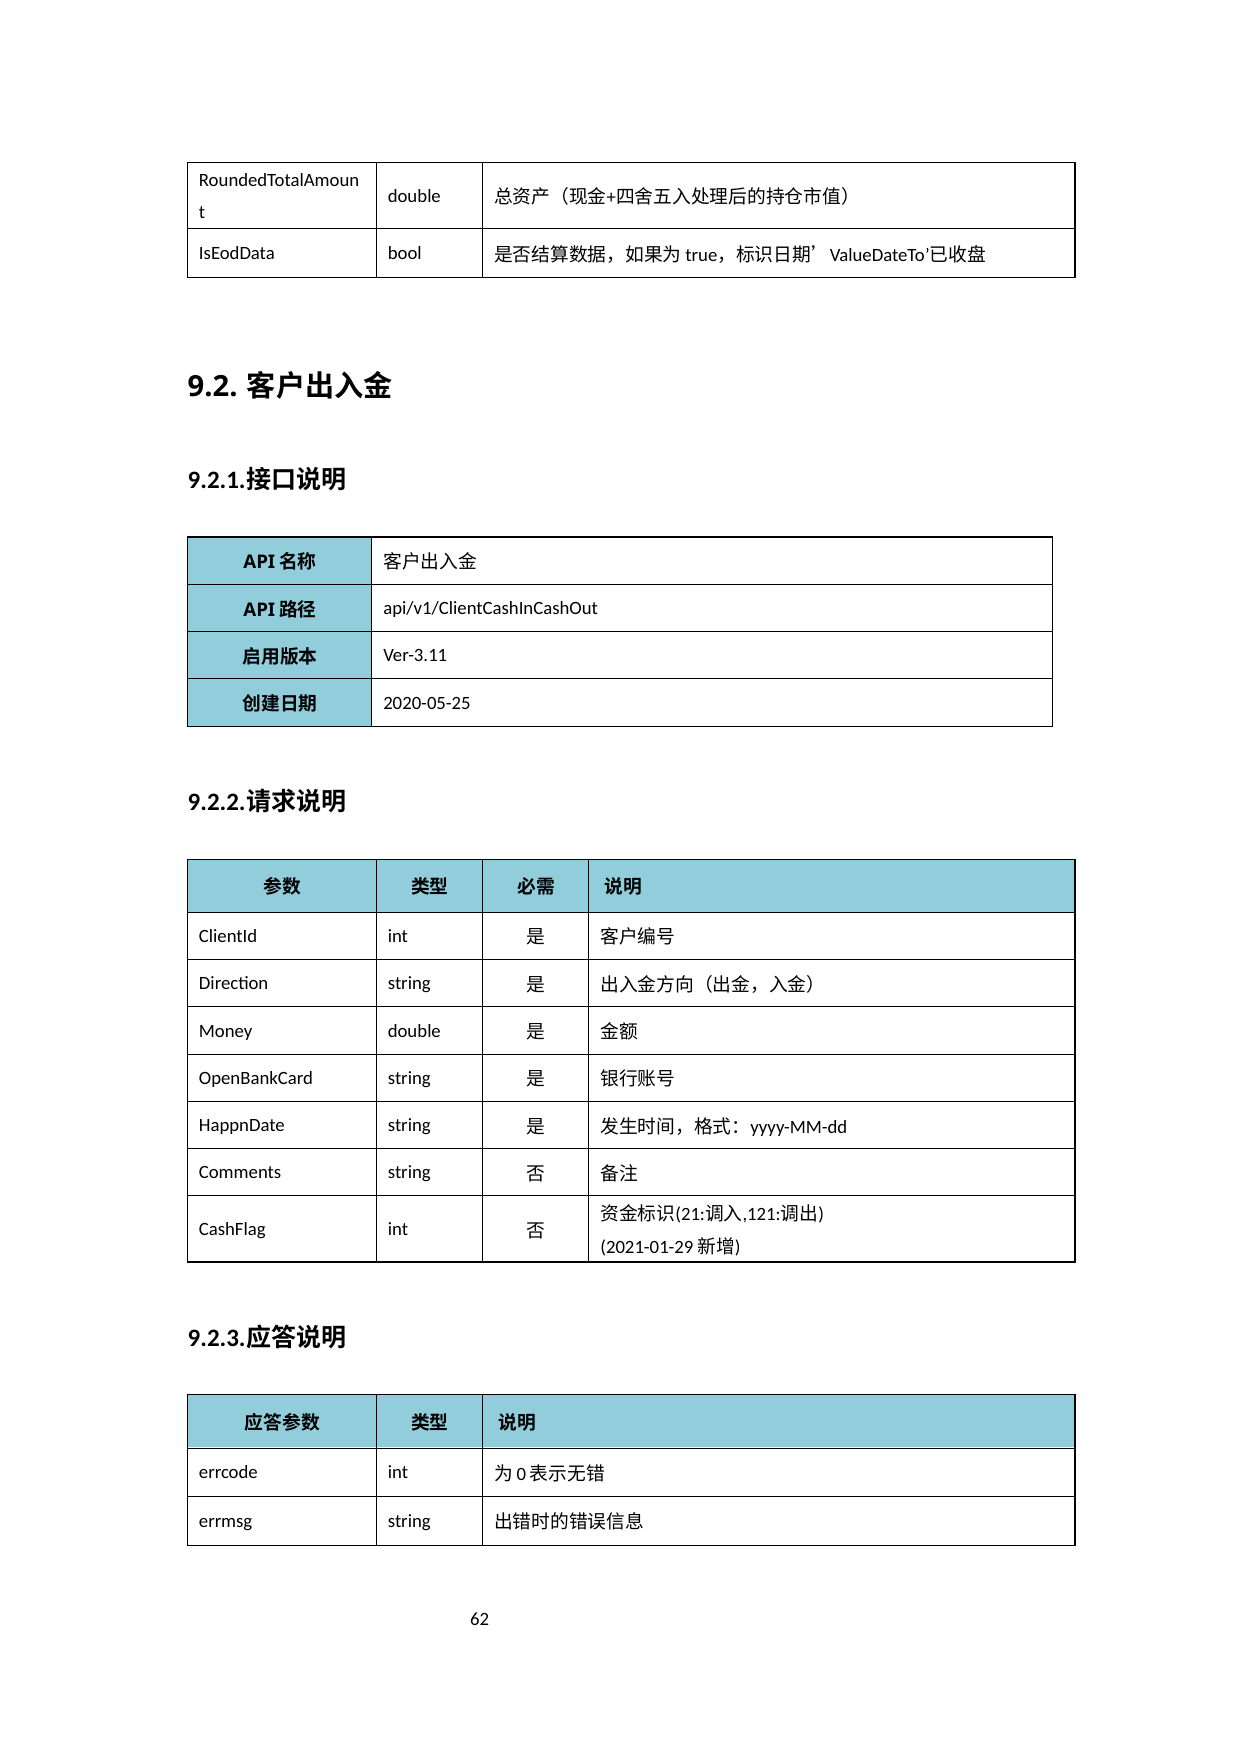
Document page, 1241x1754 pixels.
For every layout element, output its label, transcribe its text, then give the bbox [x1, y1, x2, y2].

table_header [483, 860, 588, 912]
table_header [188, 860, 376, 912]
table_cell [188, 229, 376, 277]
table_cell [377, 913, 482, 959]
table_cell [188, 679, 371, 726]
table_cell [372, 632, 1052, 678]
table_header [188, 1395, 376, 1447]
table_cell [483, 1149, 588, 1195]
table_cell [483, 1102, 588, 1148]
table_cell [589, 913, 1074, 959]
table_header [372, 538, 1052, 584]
subtitle 应答说明 [187, 1303, 1053, 1368]
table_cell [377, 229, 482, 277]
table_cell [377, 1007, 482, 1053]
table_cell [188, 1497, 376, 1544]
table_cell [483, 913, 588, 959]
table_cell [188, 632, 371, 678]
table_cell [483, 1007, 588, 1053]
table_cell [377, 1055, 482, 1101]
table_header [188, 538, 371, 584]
subtitle 客户出入金 [187, 351, 1053, 416]
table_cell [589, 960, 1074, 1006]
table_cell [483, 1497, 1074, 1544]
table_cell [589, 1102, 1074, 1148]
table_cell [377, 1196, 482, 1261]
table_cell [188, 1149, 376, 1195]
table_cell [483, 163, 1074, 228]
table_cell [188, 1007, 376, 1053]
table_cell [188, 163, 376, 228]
subtitle 请求说明 [187, 767, 1053, 832]
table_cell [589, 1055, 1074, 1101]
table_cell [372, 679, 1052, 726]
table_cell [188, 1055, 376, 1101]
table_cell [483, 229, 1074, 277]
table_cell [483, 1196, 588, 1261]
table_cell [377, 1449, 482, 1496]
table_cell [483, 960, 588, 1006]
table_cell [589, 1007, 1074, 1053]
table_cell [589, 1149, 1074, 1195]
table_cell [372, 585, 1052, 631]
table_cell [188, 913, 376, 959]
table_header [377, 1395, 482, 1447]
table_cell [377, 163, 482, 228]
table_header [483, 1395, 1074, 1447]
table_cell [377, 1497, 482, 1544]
subtitle 接口说明 [187, 445, 1053, 510]
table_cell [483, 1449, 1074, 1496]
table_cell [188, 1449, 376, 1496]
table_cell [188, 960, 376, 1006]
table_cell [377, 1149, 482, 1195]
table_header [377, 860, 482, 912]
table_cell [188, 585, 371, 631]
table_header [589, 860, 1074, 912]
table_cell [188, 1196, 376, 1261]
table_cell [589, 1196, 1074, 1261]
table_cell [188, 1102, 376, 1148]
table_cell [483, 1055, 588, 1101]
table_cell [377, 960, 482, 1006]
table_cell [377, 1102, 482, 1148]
